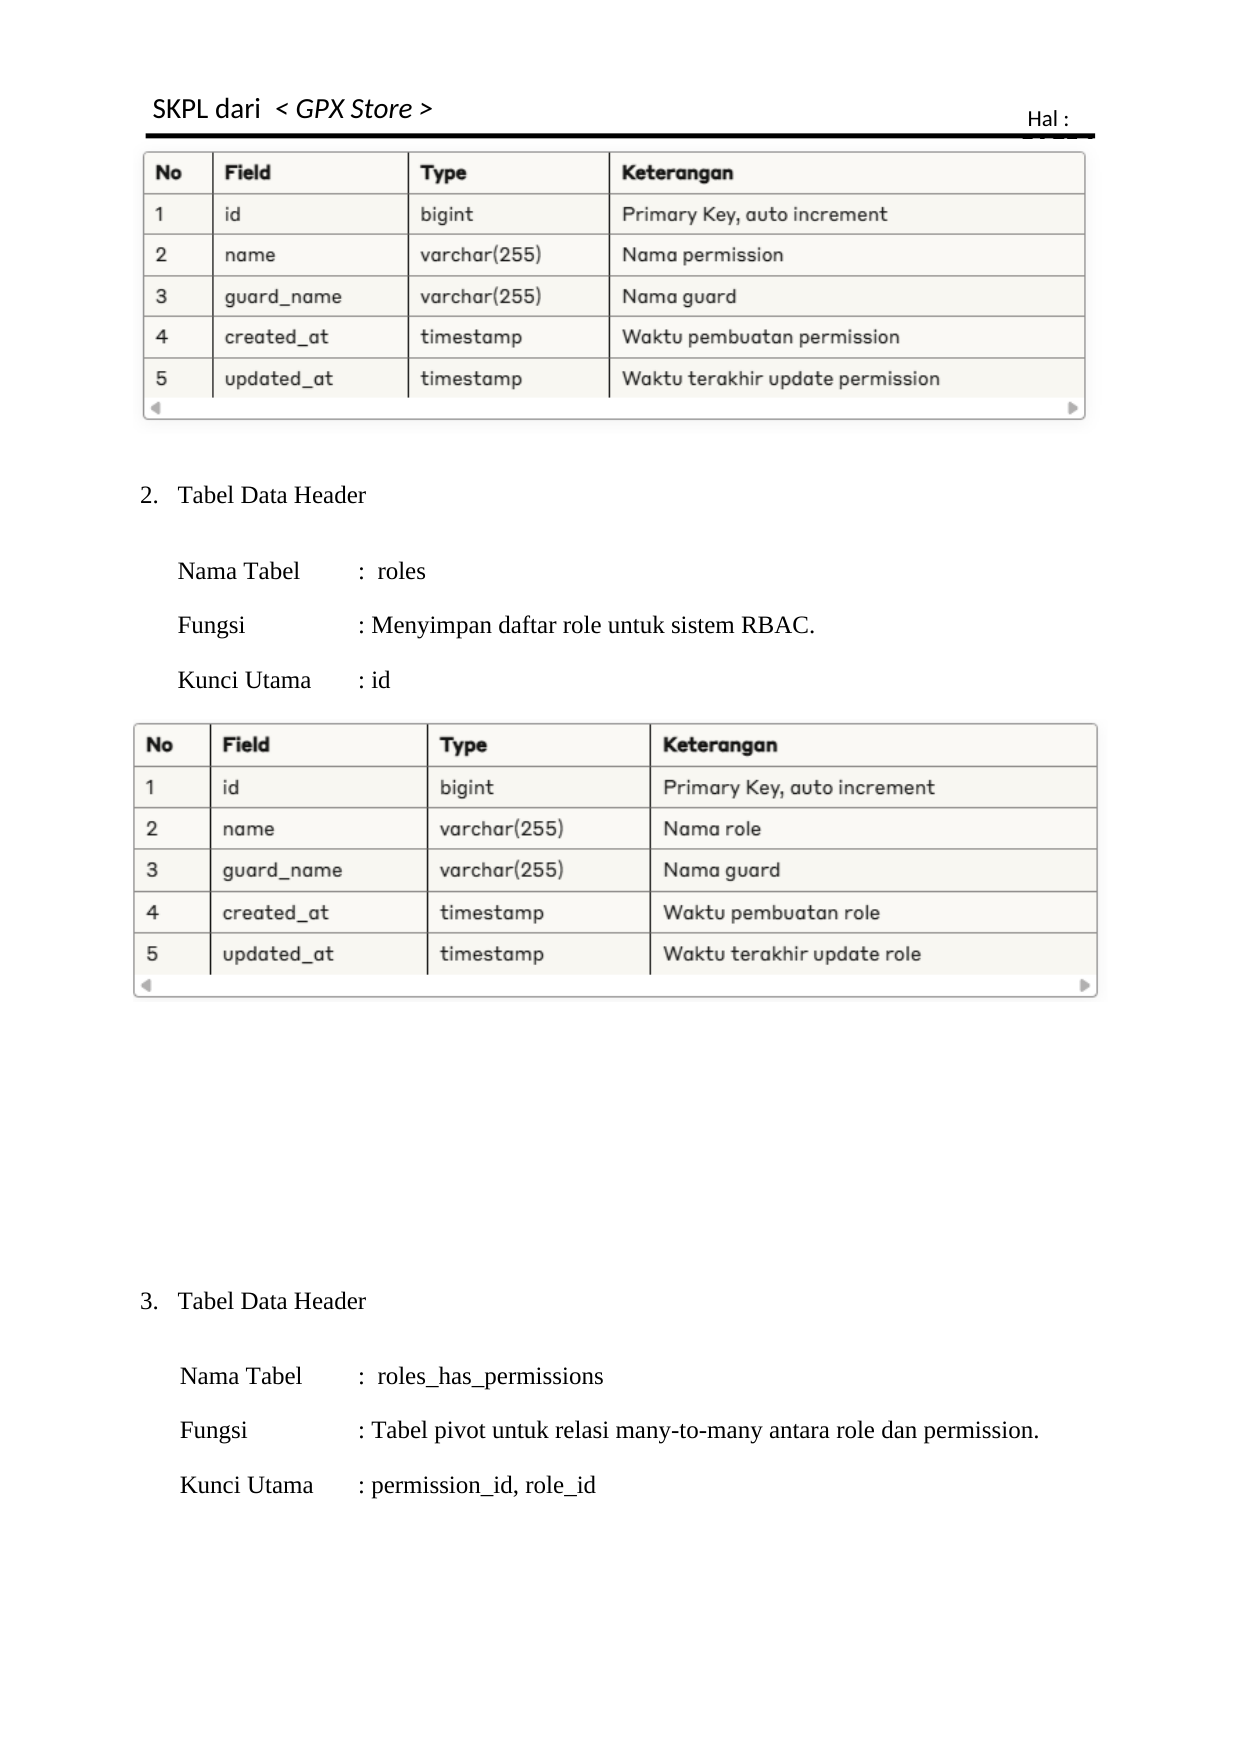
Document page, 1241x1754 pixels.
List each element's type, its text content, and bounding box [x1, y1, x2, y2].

text Kunci Utama : permission_id, role_id [162, 1470, 1122, 1499]
picture [132, 139, 1108, 434]
text Fungsi : Menyimpan daftar role untuk sistem RBAC. [177, 610, 1082, 639]
list Tabel Data Header [140, 1286, 443, 1315]
text Nama Tabel : roles_has_permissions [162, 1361, 1122, 1390]
list Tabel Data Header [140, 481, 443, 509]
text Nama Tabel : roles [177, 556, 620, 584]
text Kunci Utama : id [177, 665, 1082, 694]
picture [132, 719, 1108, 1002]
text Fungsi : Tabel pivot untuk relasi many-to-many antara role dan permission. [162, 1416, 1122, 1444]
